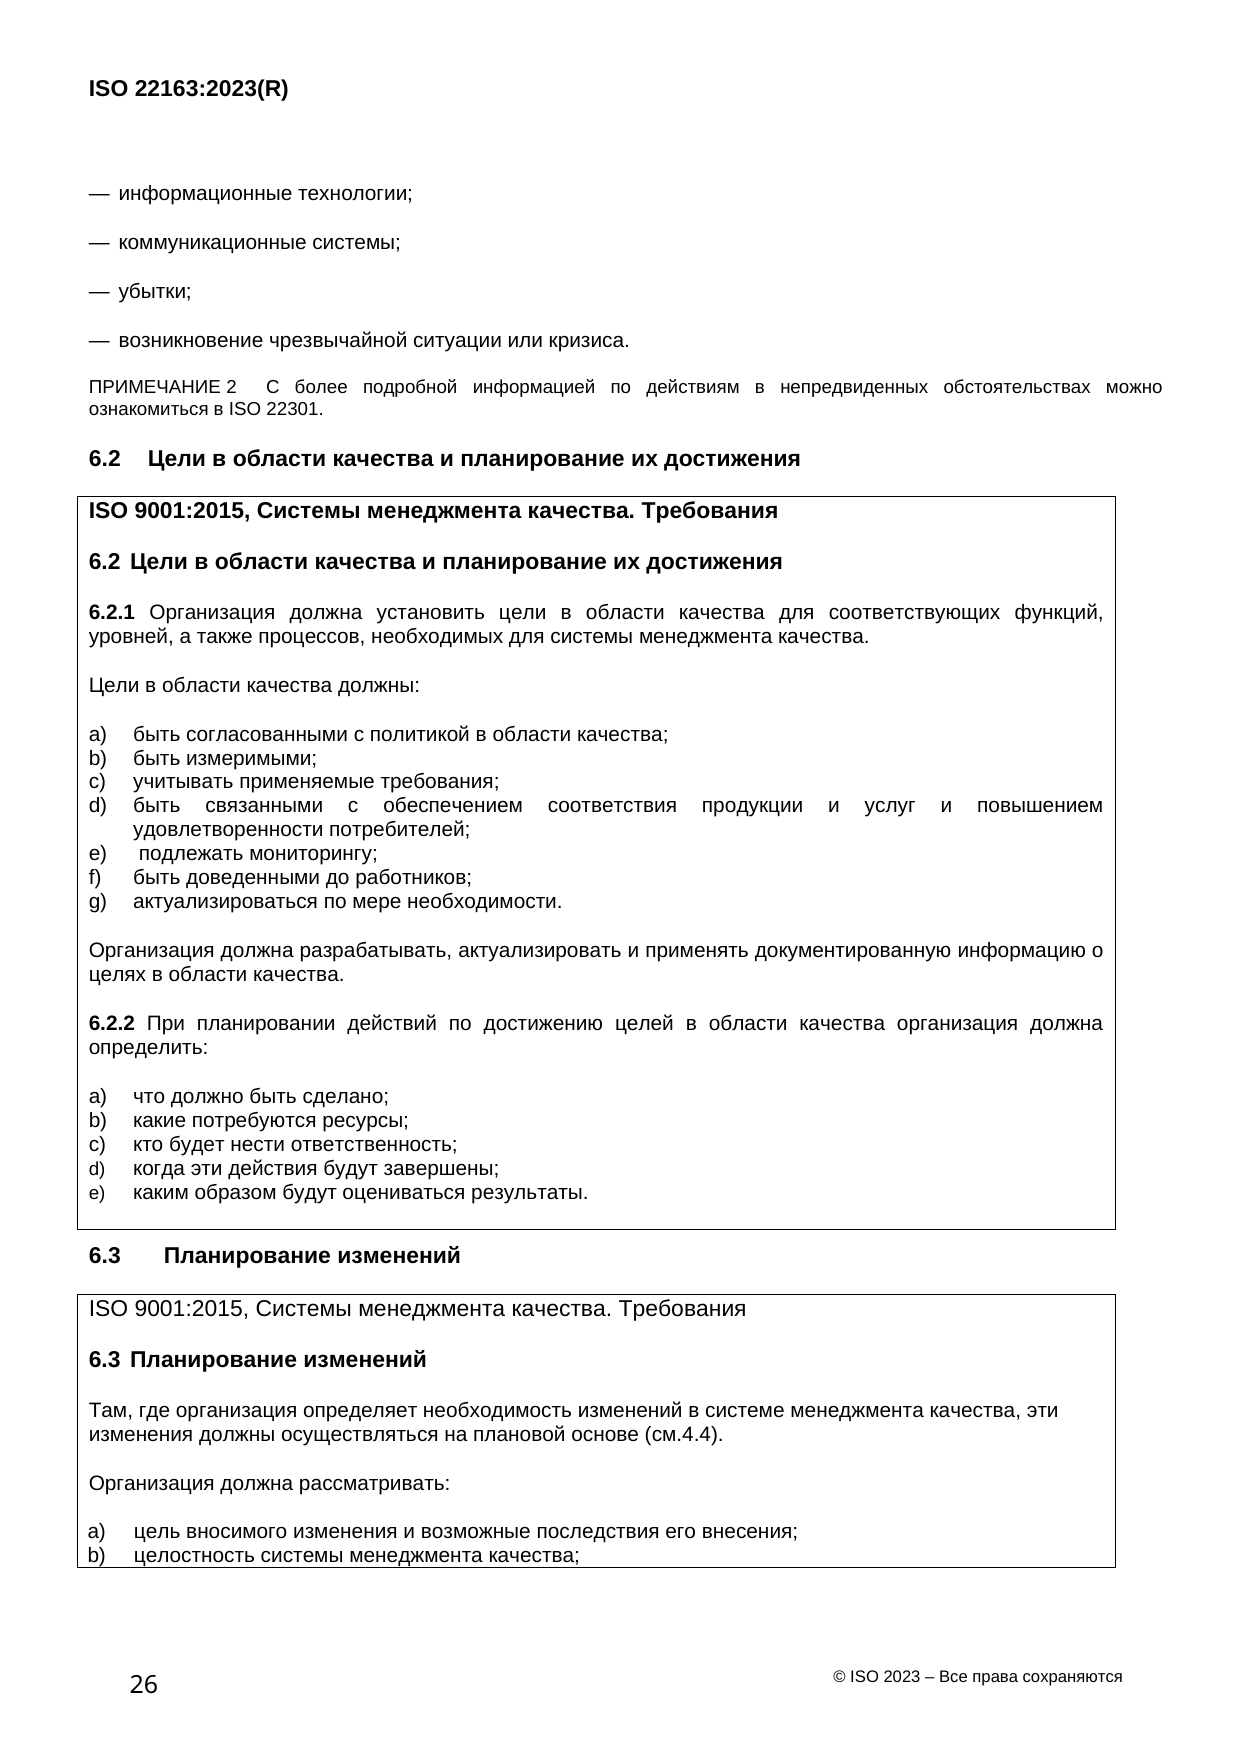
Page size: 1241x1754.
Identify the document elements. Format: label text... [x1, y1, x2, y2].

text ПРИМЕЧАНИЕ 2 С более подробной информацией по действиям в непредвиденных обстоятельствах можно ознакомиться в ISO 22301. [89, 376, 1163, 419]
table_header ISO 9001:2015, Системы менеджмента качества. Требования 6.2 Цели в области качества и планирование их достижения 6.2.1 Организация должна установить цели в области качества для соответствующих функций, уровней, а также процессов, необходимых для системы менеджмента качества. Цели в области качества должны: быть согласованными с политикой в области качества; быть измеримыми; учитывать применяемые требования; быть связанными с обеспечением соответствия продукции и услуг и повышением удовлетворенности потребителей; подлежать мониторингу; быть доведенными до работников; актуализироваться по мере необходимости. Организация должна разрабатывать, актуализировать и применять документированную информацию о целях в области качества. 6.2.2 При планировании действий по достижению целей в области качества организация должна определить: что должно быть сделано; какие потребуются ресурсы; кто будет нести ответственность; когда эти действия будут завершены; каким образом будут оцениваться результаты. [78, 497, 1115, 1229]
text — коммуникационные системы; [89, 229, 1163, 253]
text — возникновение чрезвычайной ситуации или кризиса. [89, 327, 1163, 351]
text — убытки; [89, 278, 1163, 302]
subtitle 6.2 Цели в области качества и планирование их достижения [89, 444, 1163, 471]
subtitle 6.3 Планирование изменений [89, 1242, 1163, 1269]
text — информационные технологии; [89, 181, 1163, 204]
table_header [78, 1295, 1115, 1567]
